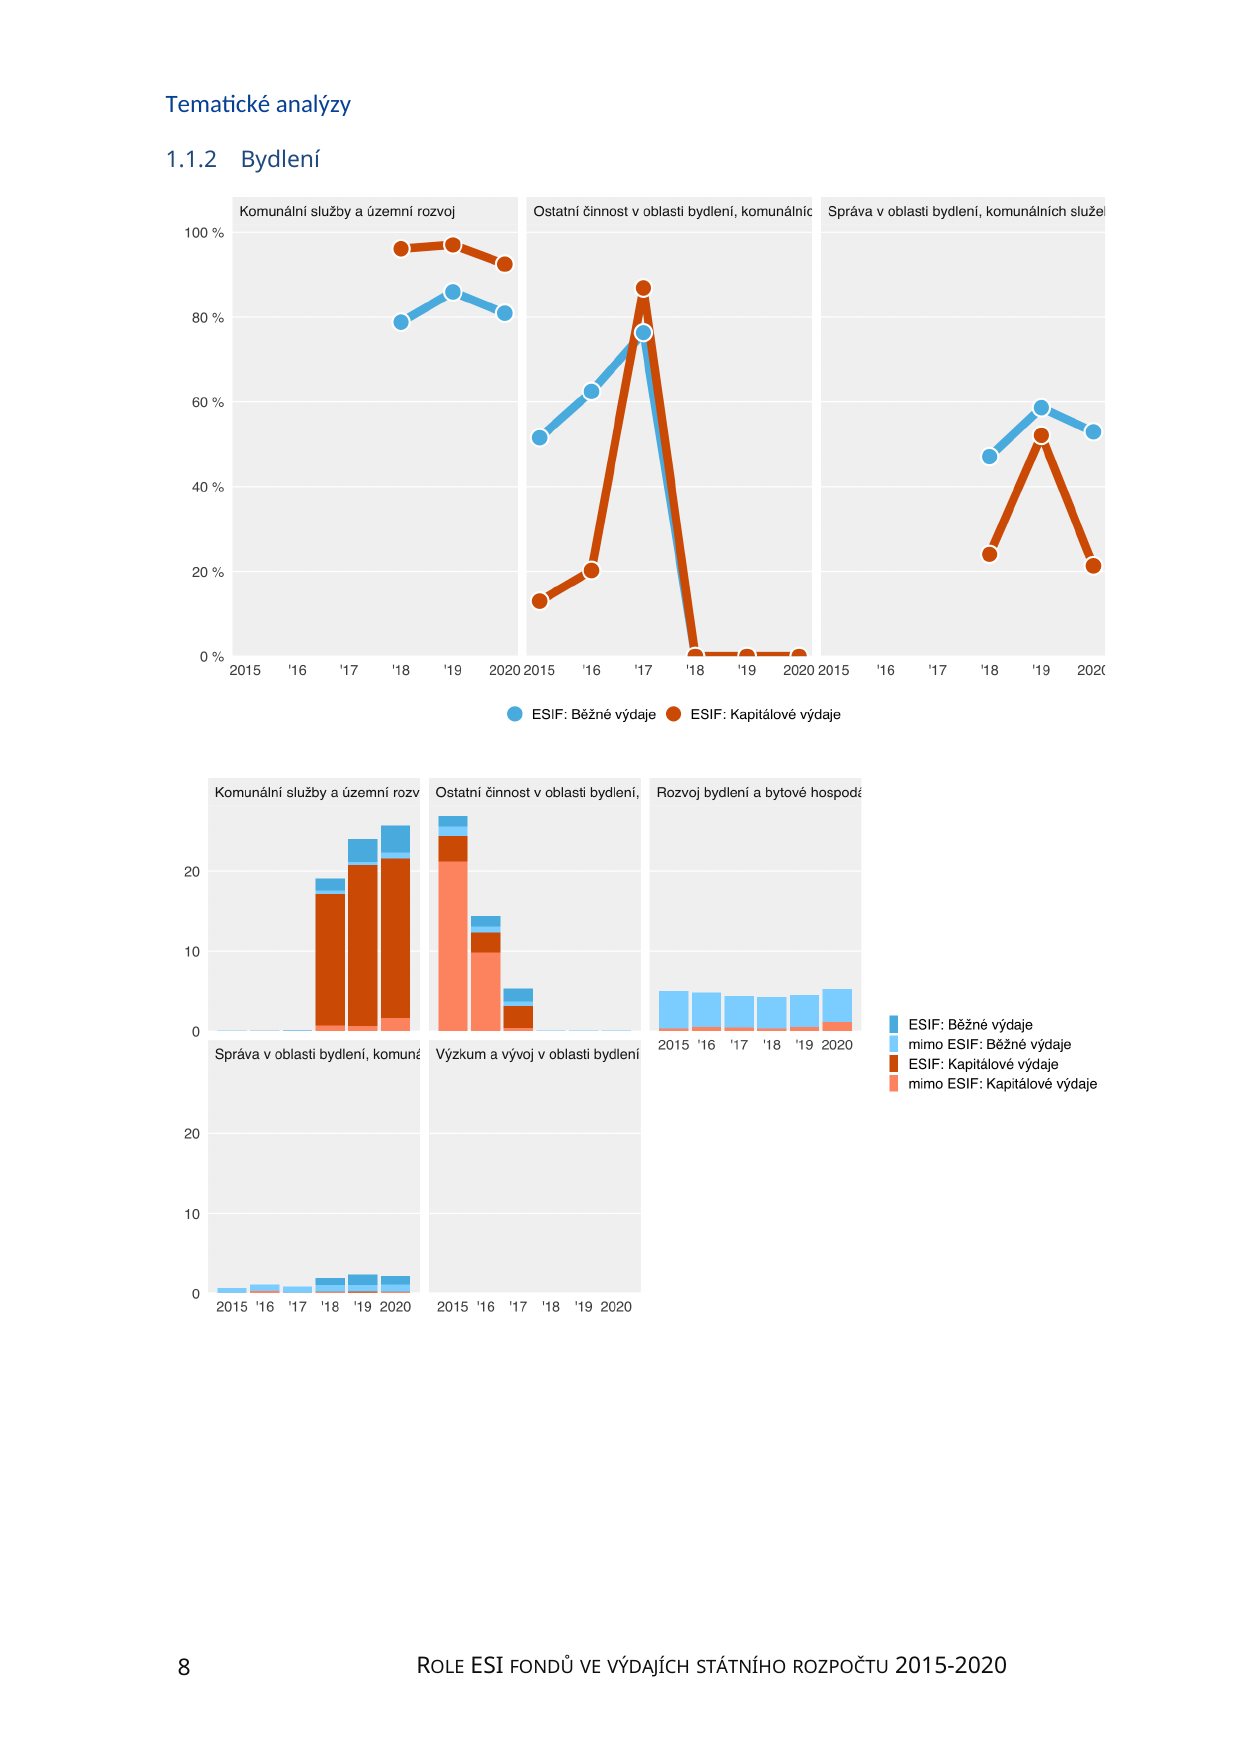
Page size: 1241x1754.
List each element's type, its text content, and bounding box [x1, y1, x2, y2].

subtitle Tematické analýzy [165, 89, 1088, 119]
picture [184, 759, 1105, 1326]
subtitle Bydlení [165, 143, 1088, 174]
picture [184, 177, 1105, 744]
